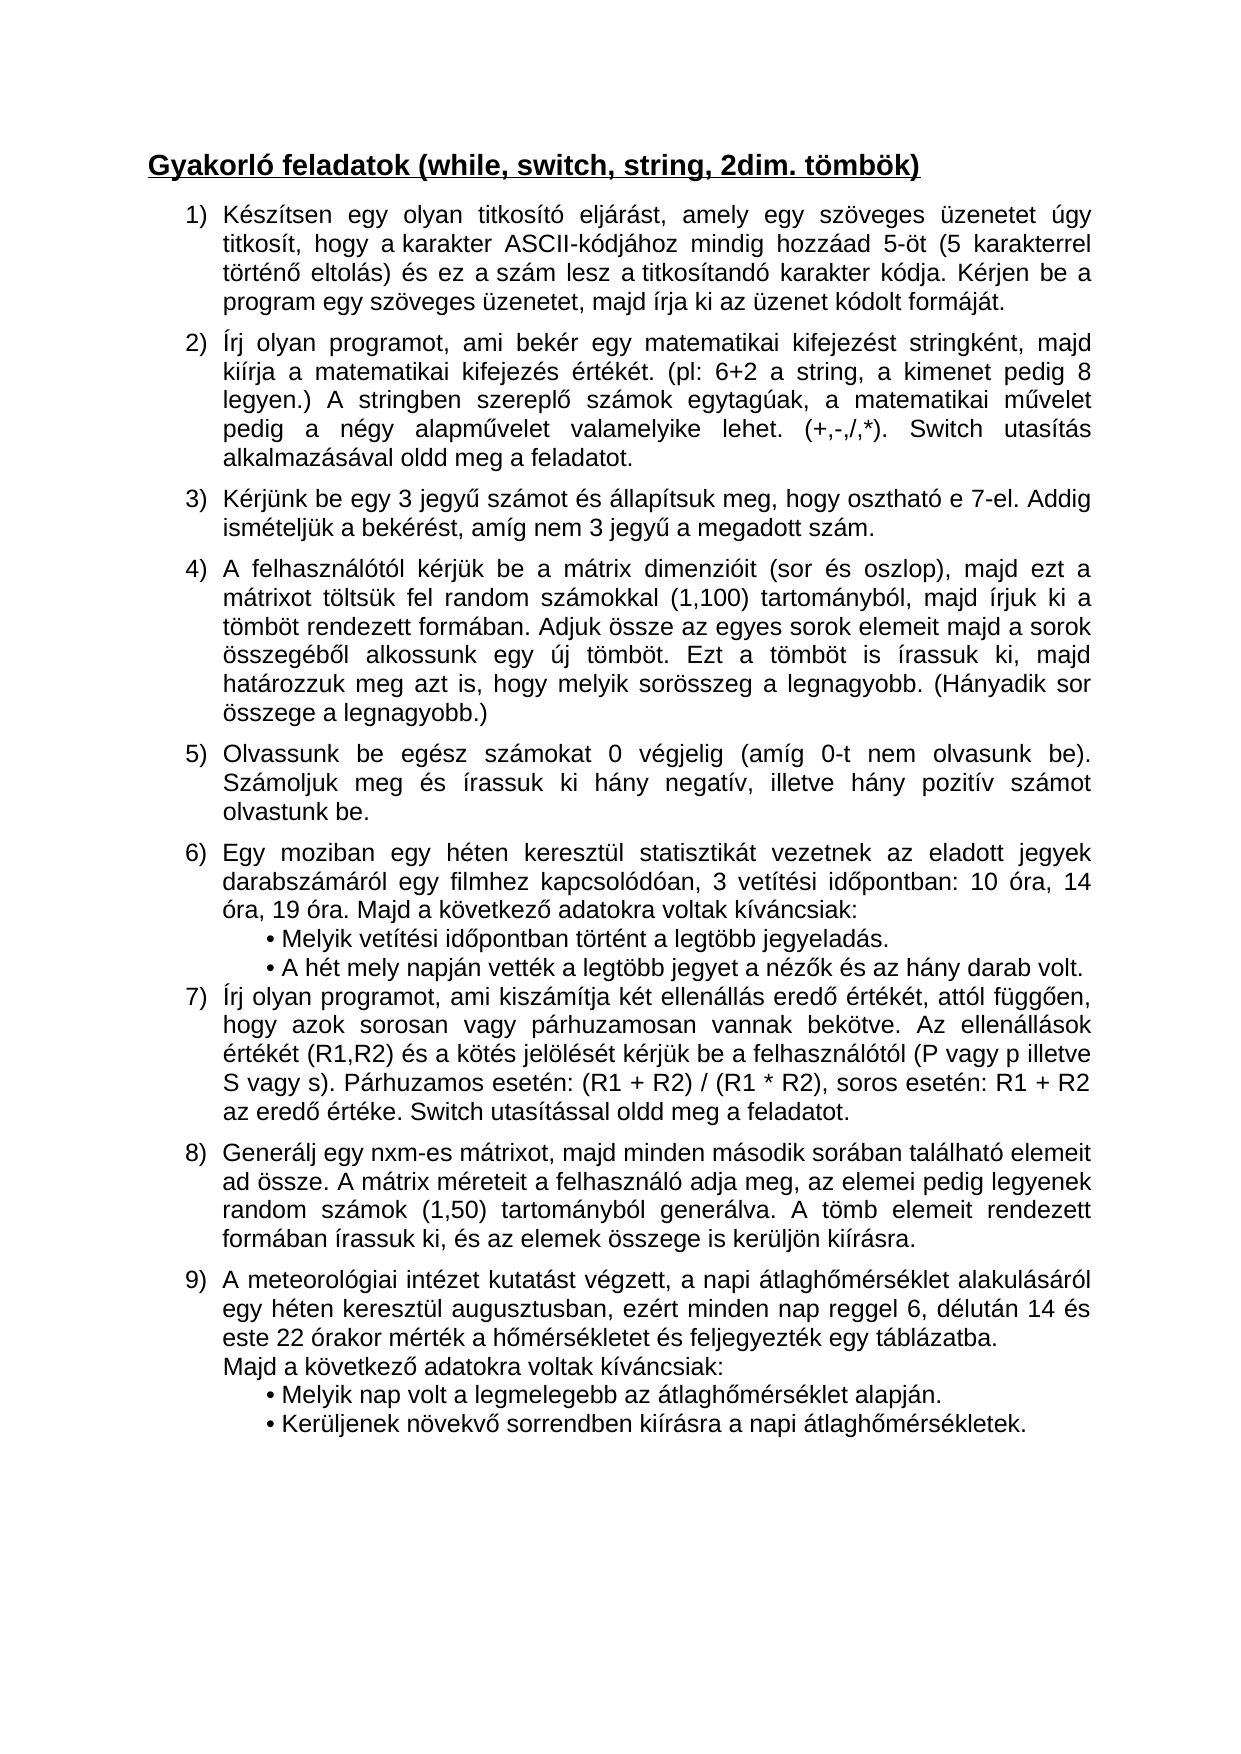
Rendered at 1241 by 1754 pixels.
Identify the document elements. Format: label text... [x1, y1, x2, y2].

text A felhasználótól kérjük be a mátrix dimenzióit (sor és oszlop), majd ezt a mátrixot töltsük fel random számokkal (1,100) tartományból, majd írjuk ki a tömböt rendezett formában. Adjuk össze az egyes sorok elemeit majd a sorok összegéből alkossunk egy új tömböt. Ezt a tömböt is írassuk ki, majd határozzuk meg azt is, hogy melyik sorösszeg a legnagyobb. (Hányadik sor összege a legnagyobb.) [185, 554, 1093, 727]
list • Kerüljenek növekvő sorrendben kiírásra a napi átlaghőmérsékletek. [266, 1409, 1093, 1438]
list • A hét mely napján vették a legtöbb jegyet a nézők és az hány darab volt. [266, 953, 1093, 982]
list • Melyik nap volt a legmelegebb az átlaghőmérséklet alapján. [266, 1380, 1093, 1409]
text Egy moziban egy héten keresztül statisztikát vezetnek az eladott jegyek darabszámáról egy filmhez kapcsolódóan, 3 vetítési időpontban: 10 óra, 14 óra, 19 óra. Majd a következő adatokra voltak kíváncsiak: [185, 838, 1093, 924]
list Majd a következő adatokra voltak kíváncsiak: [223, 1352, 1093, 1380]
text Írj olyan programot, ami bekér egy matematikai kifejezést stringként, majd kiírja a matematikai kifejezés értékét. (pl: 6+2 a string, a kimenet pedig 8 legyen.) A stringben szereplő számok egytagúak, a matematikai művelet pedig a négy alapművelet valamelyike lehet. (+,-,/,*). Switch utasítás alkalmazásával oldd meg a feladatot. [185, 328, 1093, 472]
text Gyakorló feladatok (while, switch, string, 2dim. tömbök) [148, 148, 1093, 181]
text Készítsen egy olyan titkosító eljárást, amely egy szöveges üzenetet úgy titkosít, hogy a karakter ASCII-kódjához mindig hozzáad 5-öt (5 karakterrel történő eltolás) és ez a szám lesz a titkosítandó karakter kódja. Kérjen be a program egy szöveges üzenetet, majd írja ki az üzenet kódolt formáját. [185, 200, 1093, 315]
text Kérjünk be egy 3 jegyű számot és állapítsuk meg, hogy osztható e 7-el. Addig ismételjük a bekérést, amíg nem 3 jegyű a megadott szám. [185, 484, 1093, 542]
text A meteorológiai intézet kutatást végzett, a napi átlaghőmérséklet alakulásáról egy héten keresztül augusztusban, ezért minden nap reggel 6, délután 14 és este 22 órakor mérték a hőmérsékletet és feljegyezték egy táblázatba. [185, 1265, 1093, 1352]
text Olvassunk be egész számokat 0 végjelig (amíg 0-t nem olvasunk be). Számoljuk meg és írassuk ki hány negatív, illetve hány pozitív számot olvastunk be. [185, 739, 1093, 825]
text Generálj egy nxm-es mátrixot, majd minden második sorában található elemeit ad össze. A mátrix méreteit a felhasználó adja meg, az elemei pedig legyenek random számok (1,50) tartományból generálva. A tömb elemeit rendezett formában írassuk ki, és az elemek összege is kerüljön kiírásra. [185, 1138, 1093, 1253]
list • Melyik vetítési időpontban történt a legtöbb jegyeladás. [266, 924, 1093, 953]
text Írj olyan programot, ami kiszámítja két ellenállás eredő értékét, attól függően, hogy azok sorosan vagy párhuzamosan vannak bekötve. Az ellenállások értékét (R1,R2) és a kötés jelölését kérjük be a felhasználótól (P vagy p illetve S vagy s). Párhuzamos esetén: (R1 + R2) / (R1 * R2), soros esetén: R1 + R2 az eredő értéke. Switch utasítással oldd meg a feladatot. [185, 982, 1093, 1125]
